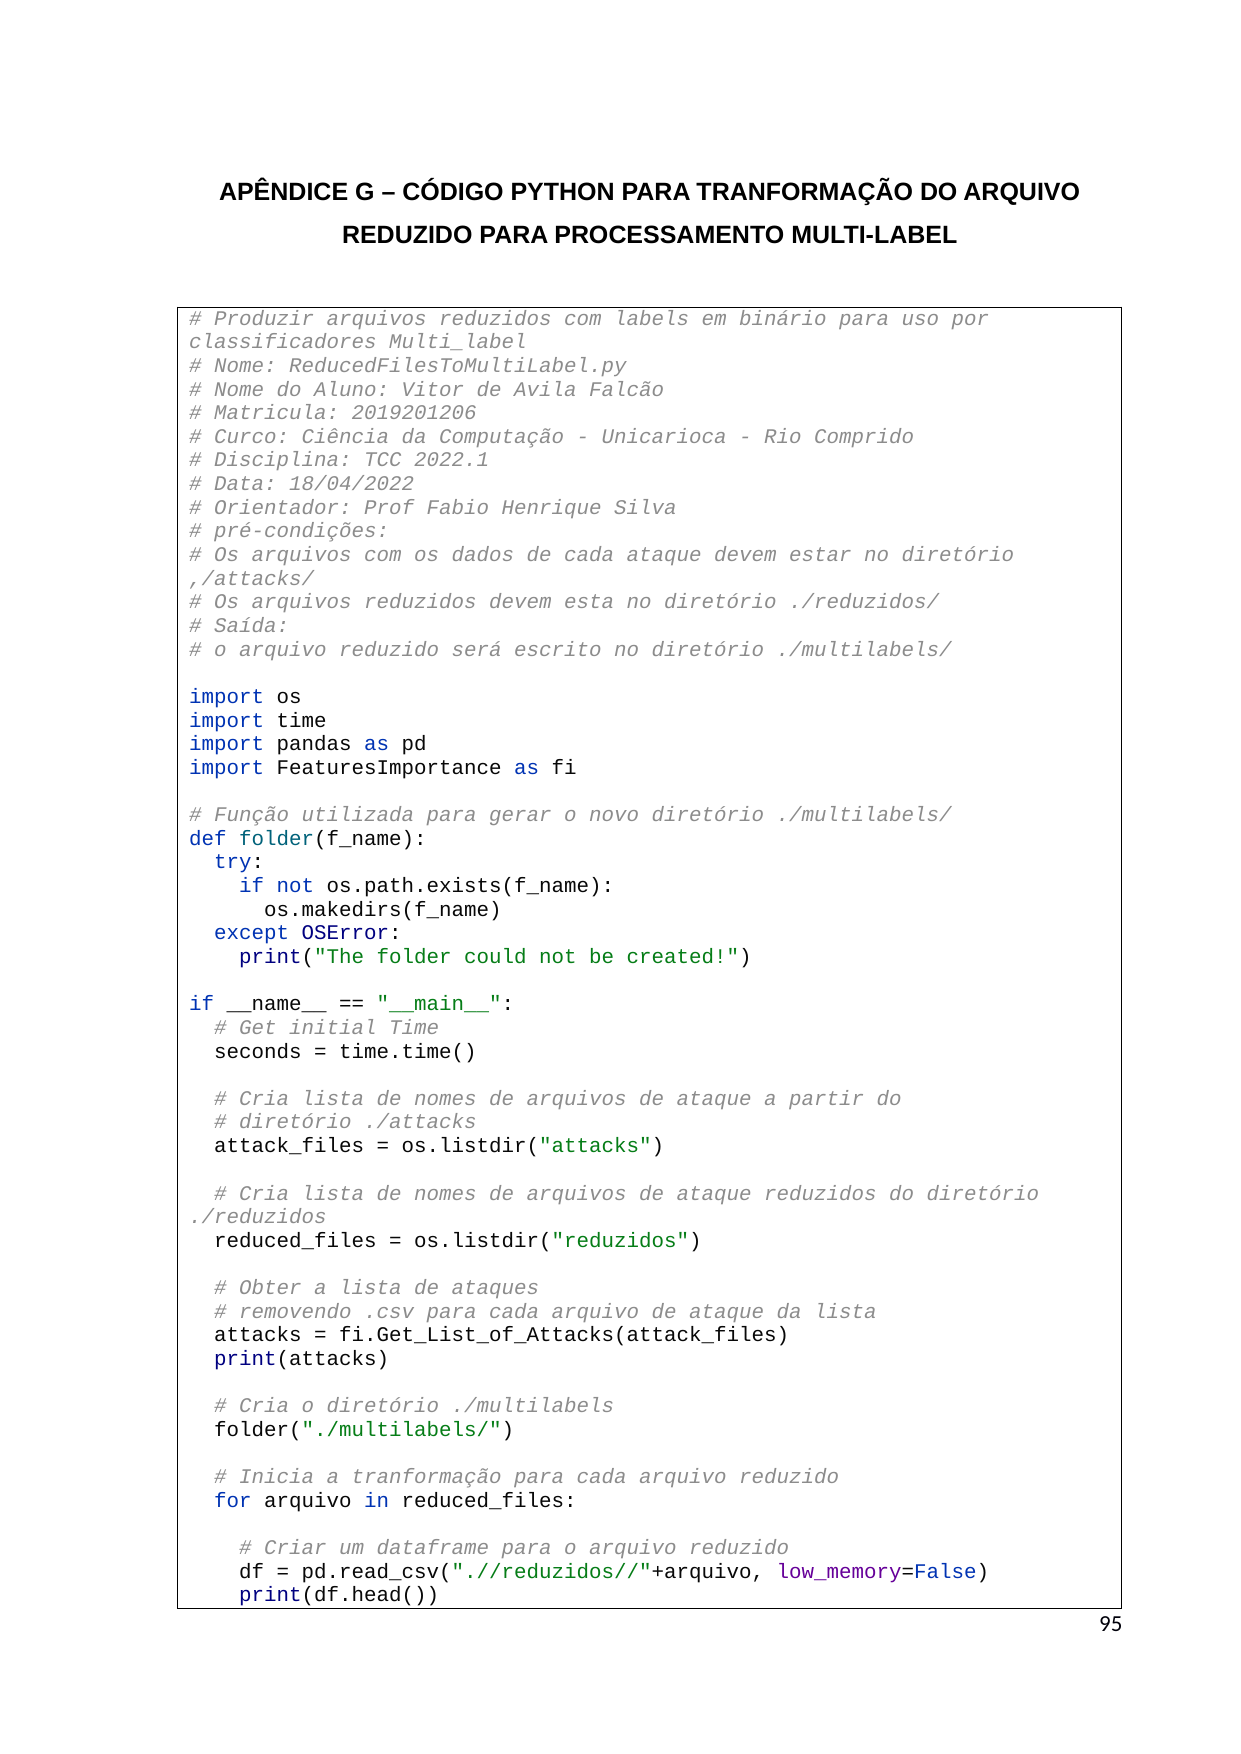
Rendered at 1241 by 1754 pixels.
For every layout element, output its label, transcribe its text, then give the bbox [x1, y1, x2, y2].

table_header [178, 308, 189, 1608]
subtitle APÊNDICE G – CódiGo Python para TRANFORMAÇÃO DO ARQUIVO REDUZIDO PARA PROCESSAMENTO MULTI-LABEL [177, 177, 1122, 249]
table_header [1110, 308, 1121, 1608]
